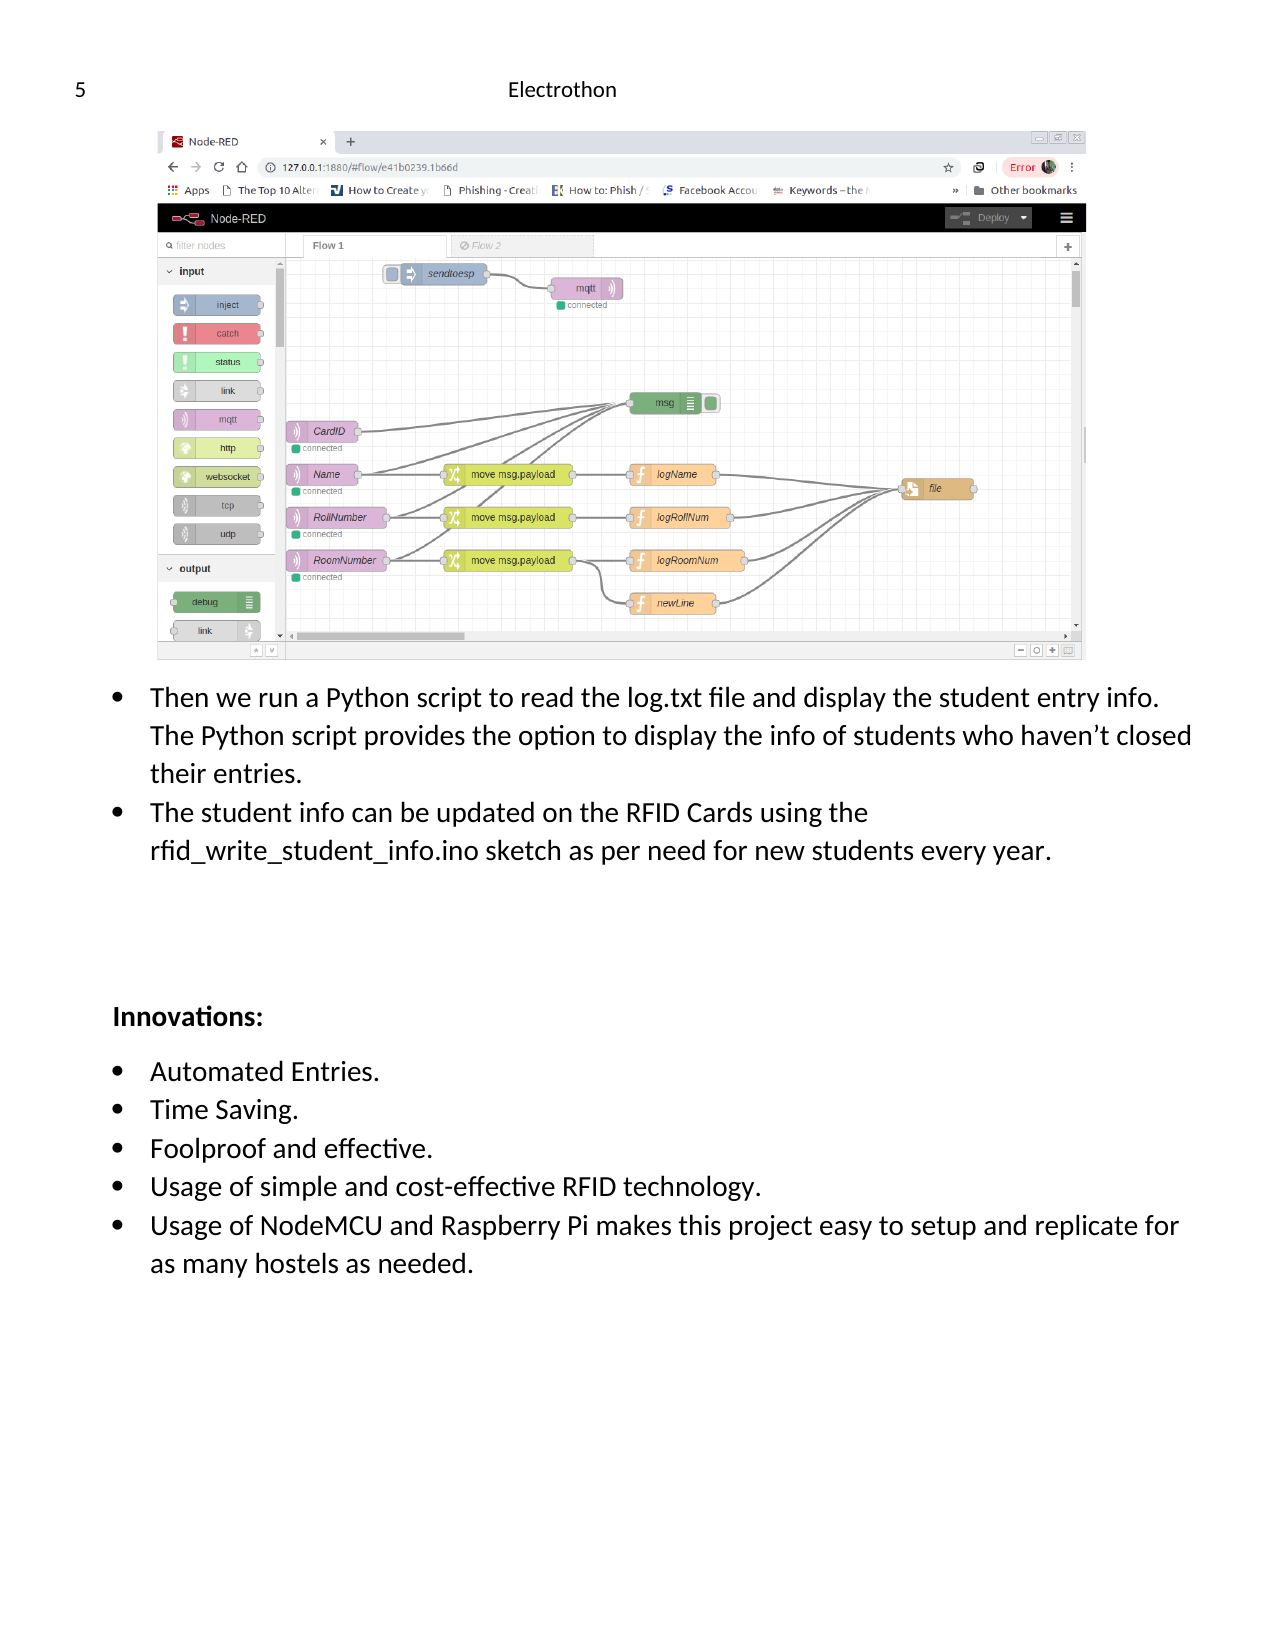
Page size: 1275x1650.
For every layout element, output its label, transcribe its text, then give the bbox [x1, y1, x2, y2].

list Time Saving. [112, 1091, 1200, 1127]
list Usage of simple and cost-effective RFID technology. [112, 1168, 1200, 1204]
list Foolproof and effective. [112, 1130, 1200, 1165]
list Usage of NodeMCU and Raspberry Pi makes this project easy to setup and replicate for as many hostels as needed. [112, 1207, 1200, 1281]
list The student info can be updated on the RFID Cards using the rfid_write_student_info.ino sketch as per need for new students every year. [112, 794, 1200, 868]
list Automated Entries. [112, 1053, 1200, 1088]
list Then we run a Python script to read the log.txt file and display the student entry info. The Python script provides the option to display the info of students who haven’t closed their entries. [112, 679, 1200, 791]
text Innovations: [112, 998, 1200, 1033]
